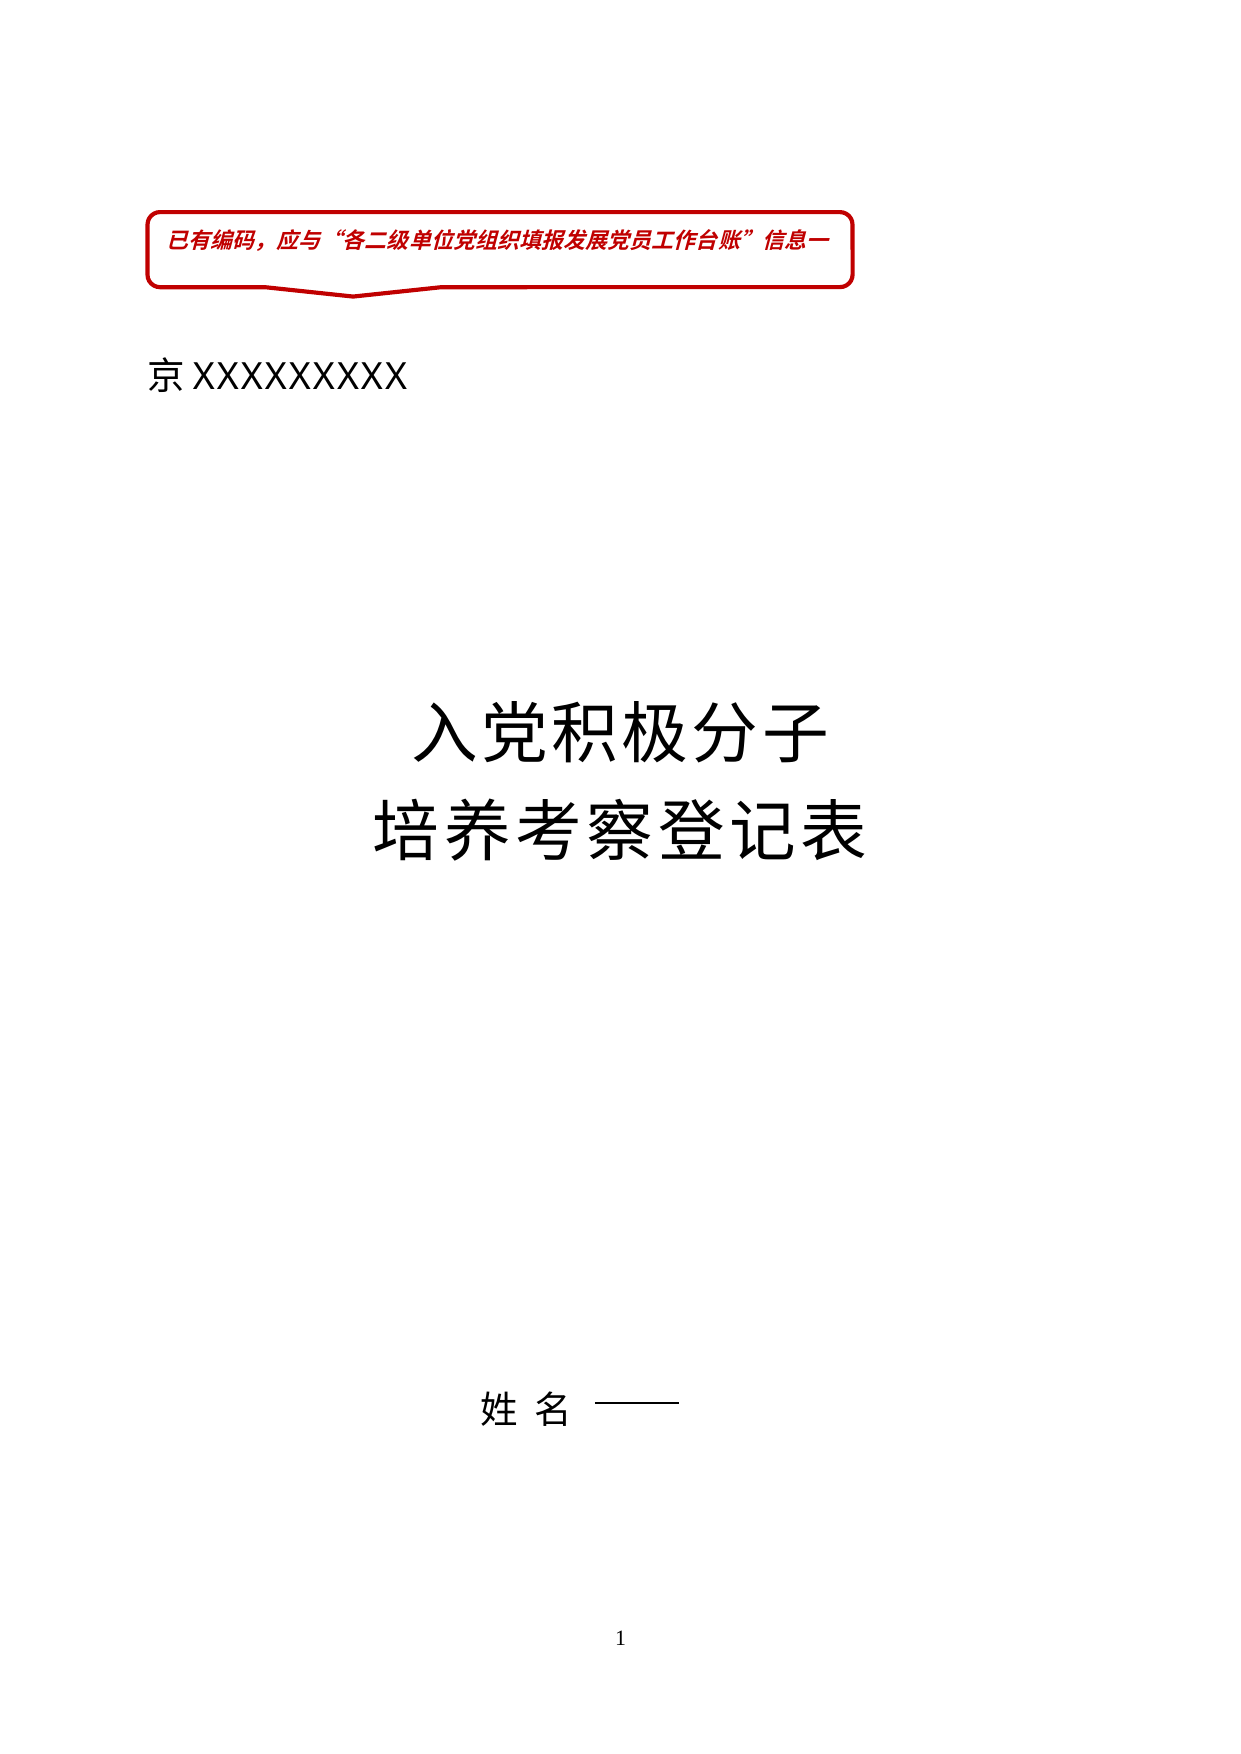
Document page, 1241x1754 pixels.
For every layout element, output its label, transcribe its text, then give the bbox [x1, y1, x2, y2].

text 入党积极分子 [148, 680, 1092, 778]
table_header 姓 名 [148, 1374, 583, 1452]
table_header [583, 1374, 1092, 1452]
text 京XXXXXXXXX [148, 341, 1092, 406]
text 培养考察登记表 [148, 778, 1092, 875]
